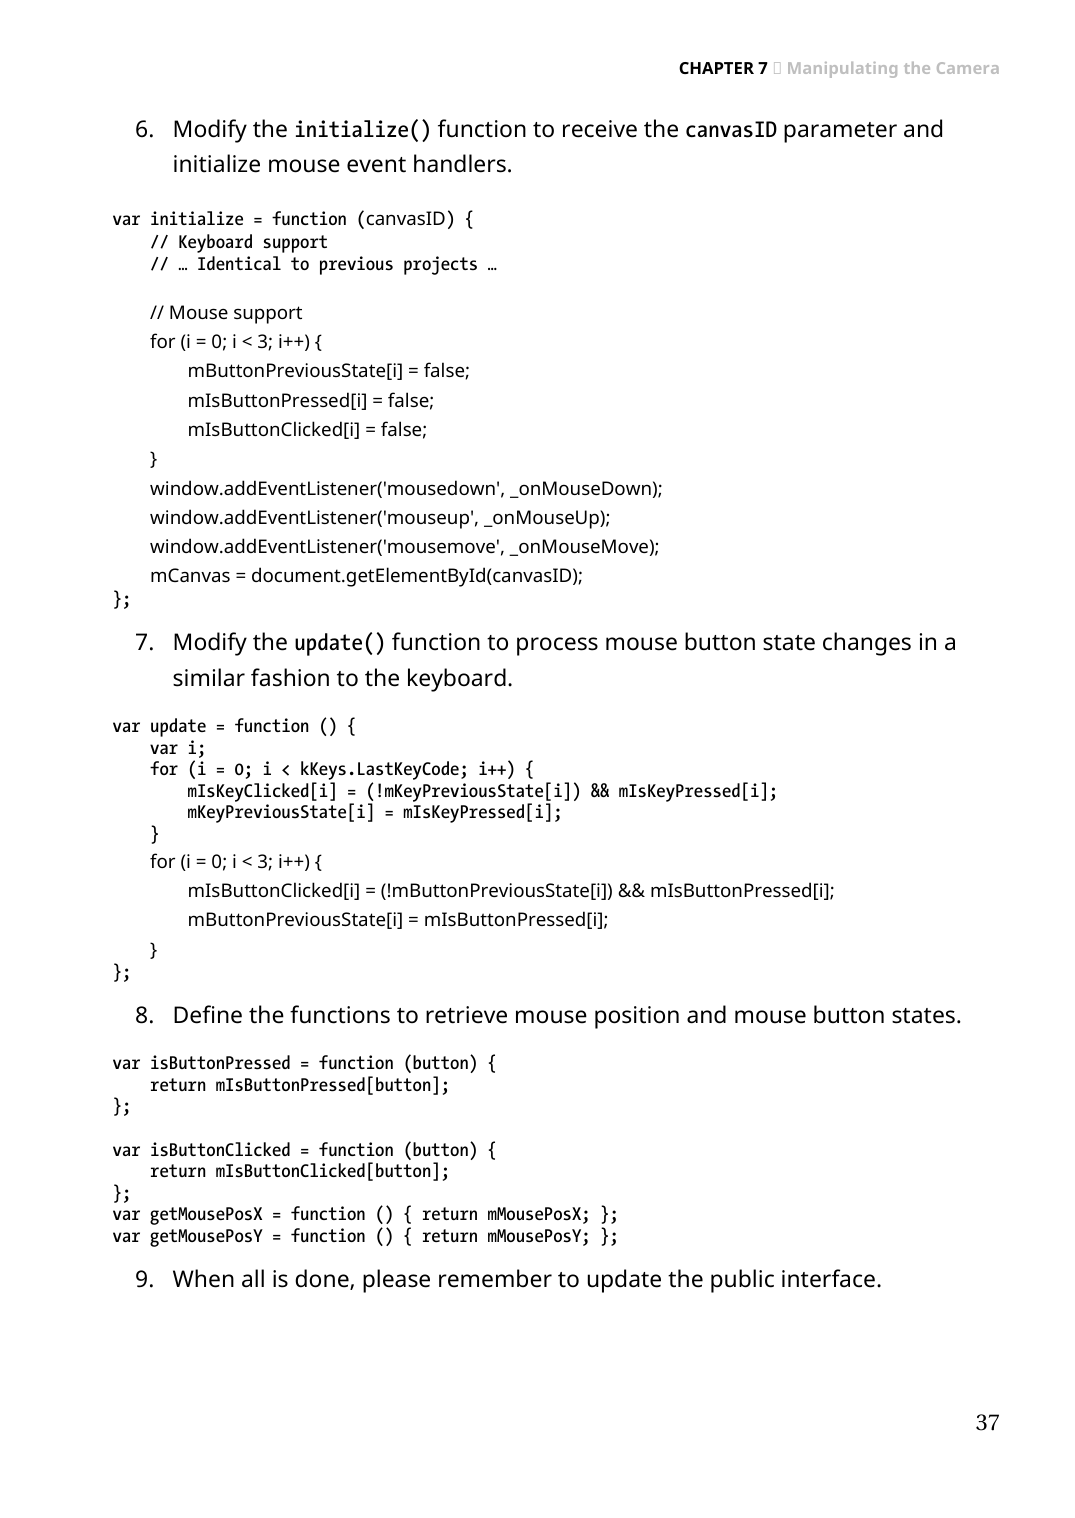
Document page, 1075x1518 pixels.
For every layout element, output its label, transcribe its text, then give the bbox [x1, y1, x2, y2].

text var i; [112, 740, 1000, 759]
text var getMousePosY = function () { return mMousePosY; }; [112, 1228, 1000, 1247]
text for (i = 0; i < kKeys.LastKeyCode; i++) { [112, 762, 1000, 781]
text window.addEventListener('mousedown', _onMouseDown); [112, 475, 1000, 500]
text var getMousePosX = function () { return mMousePosX; }; [112, 1207, 1000, 1226]
text mCanvas = document.getElementById(canvasID); [112, 563, 1000, 588]
text for (i = 0; i < 3; i++) { [112, 328, 1000, 354]
text window.addEventListener('mousemove', _onMouseMove); [112, 533, 1000, 559]
list Modify the update() function to process mouse button state changes in a similar fashion to the keyboard. [135, 626, 1000, 693]
text mIsButtonClicked[i] = false; [112, 416, 1000, 442]
text mButtonPreviousState[i] = false; [112, 358, 1000, 383]
list When all is done, please remember to update the public interface. [135, 1262, 1000, 1294]
text // Mouse support [112, 299, 1000, 325]
text }; [112, 1185, 1000, 1204]
text return mIsButtonClicked[button]; [112, 1164, 1000, 1182]
text } [112, 826, 1000, 845]
text // … Identical to previous projects … [112, 256, 1000, 275]
text mKeyPreviousState[i] = mIsKeyPressed[i]; [112, 805, 1000, 824]
text mIsButtonClicked[i] = (!mButtonPreviousState[i]) && mIsButtonPressed[i]; [112, 877, 1000, 903]
list Modify the initialize() function to receive the canvasID parameter and initialize mouse event handlers. [135, 112, 1000, 180]
text var initialize = function (canvasID) { [112, 205, 1000, 231]
text var update = function () { [112, 719, 1000, 737]
text }; [112, 592, 1000, 611]
text for (i = 0; i < 3; i++) { [112, 848, 1000, 873]
text }; [112, 965, 1000, 984]
text }; [112, 1099, 1000, 1118]
text } [112, 446, 1000, 471]
list Define the functions to retrieve mouse position and mouse button states. [135, 999, 1000, 1030]
text mIsButtonPressed[i] = false; [112, 387, 1000, 412]
text var isButtonPressed = function (button) { [112, 1056, 1000, 1075]
text } [112, 936, 1000, 961]
text window.addEventListener('mouseup', _onMouseUp); [112, 504, 1000, 529]
text var isButtonClicked = function (button) { [112, 1142, 1000, 1161]
text mButtonPreviousState[i] = mIsButtonPressed[i]; [112, 907, 1000, 932]
text mIsKeyClicked[i] = (!mKeyPreviousState[i]) && mIsKeyPressed[i]; [112, 783, 1000, 802]
text return mIsButtonPressed[button]; [112, 1077, 1000, 1096]
text // Keyboard support [112, 234, 1000, 253]
